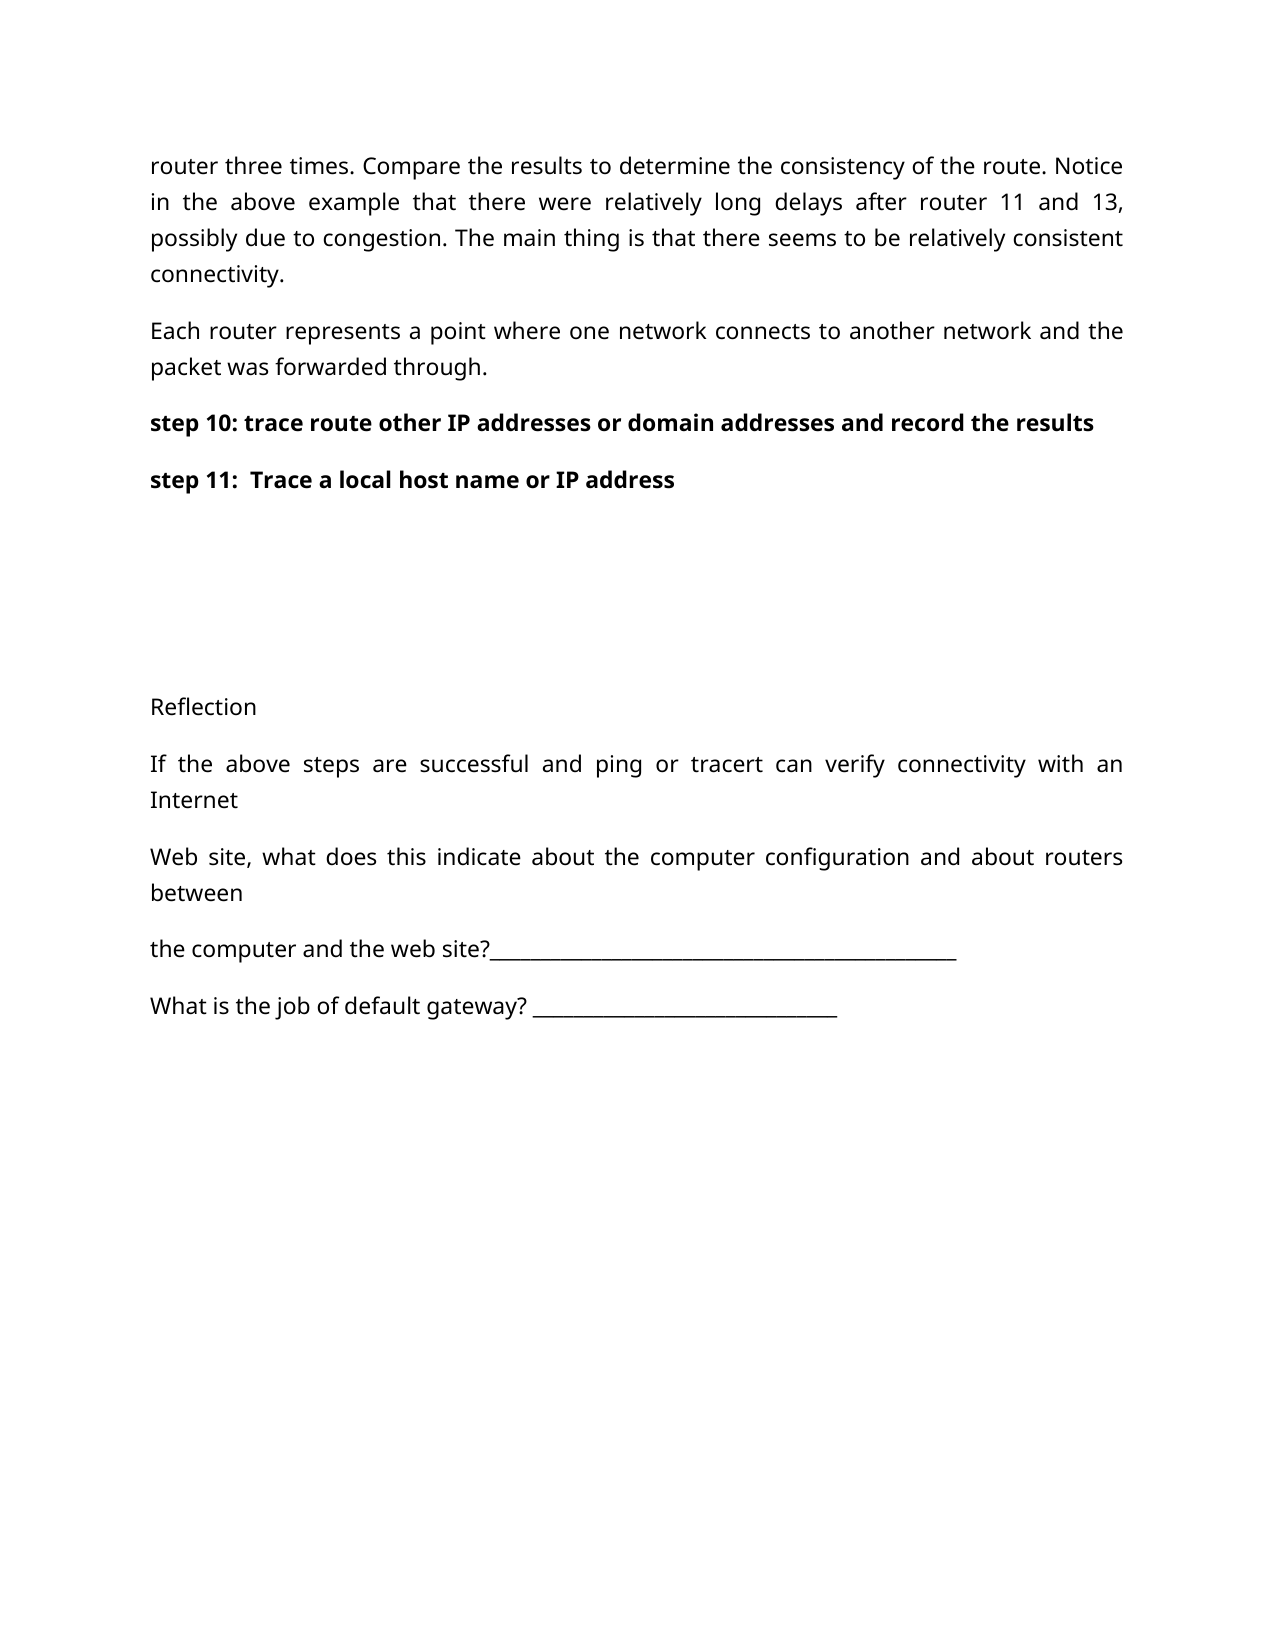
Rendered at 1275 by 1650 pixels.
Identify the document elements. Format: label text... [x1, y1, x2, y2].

text What is the job of default gateway? ______________________________ [150, 990, 1125, 1021]
text If the above steps are successful and ping or tracert can verify connectivity with an Internet [150, 748, 1125, 815]
text Web site, what does this indicate about the computer configuration and about routers between [150, 841, 1125, 908]
text step 11: Trace a local host name or IP address [150, 464, 1125, 495]
text the computer and the web site?______________________________________________ [150, 933, 1125, 964]
text Reflection [150, 691, 1125, 722]
text step 10: trace route other IP addresses or domain addresses and record the results [150, 407, 1125, 438]
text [150, 150, 1125, 289]
text Each router represents a point where one network connects to another network and the packet was forwarded through. [150, 314, 1125, 382]
